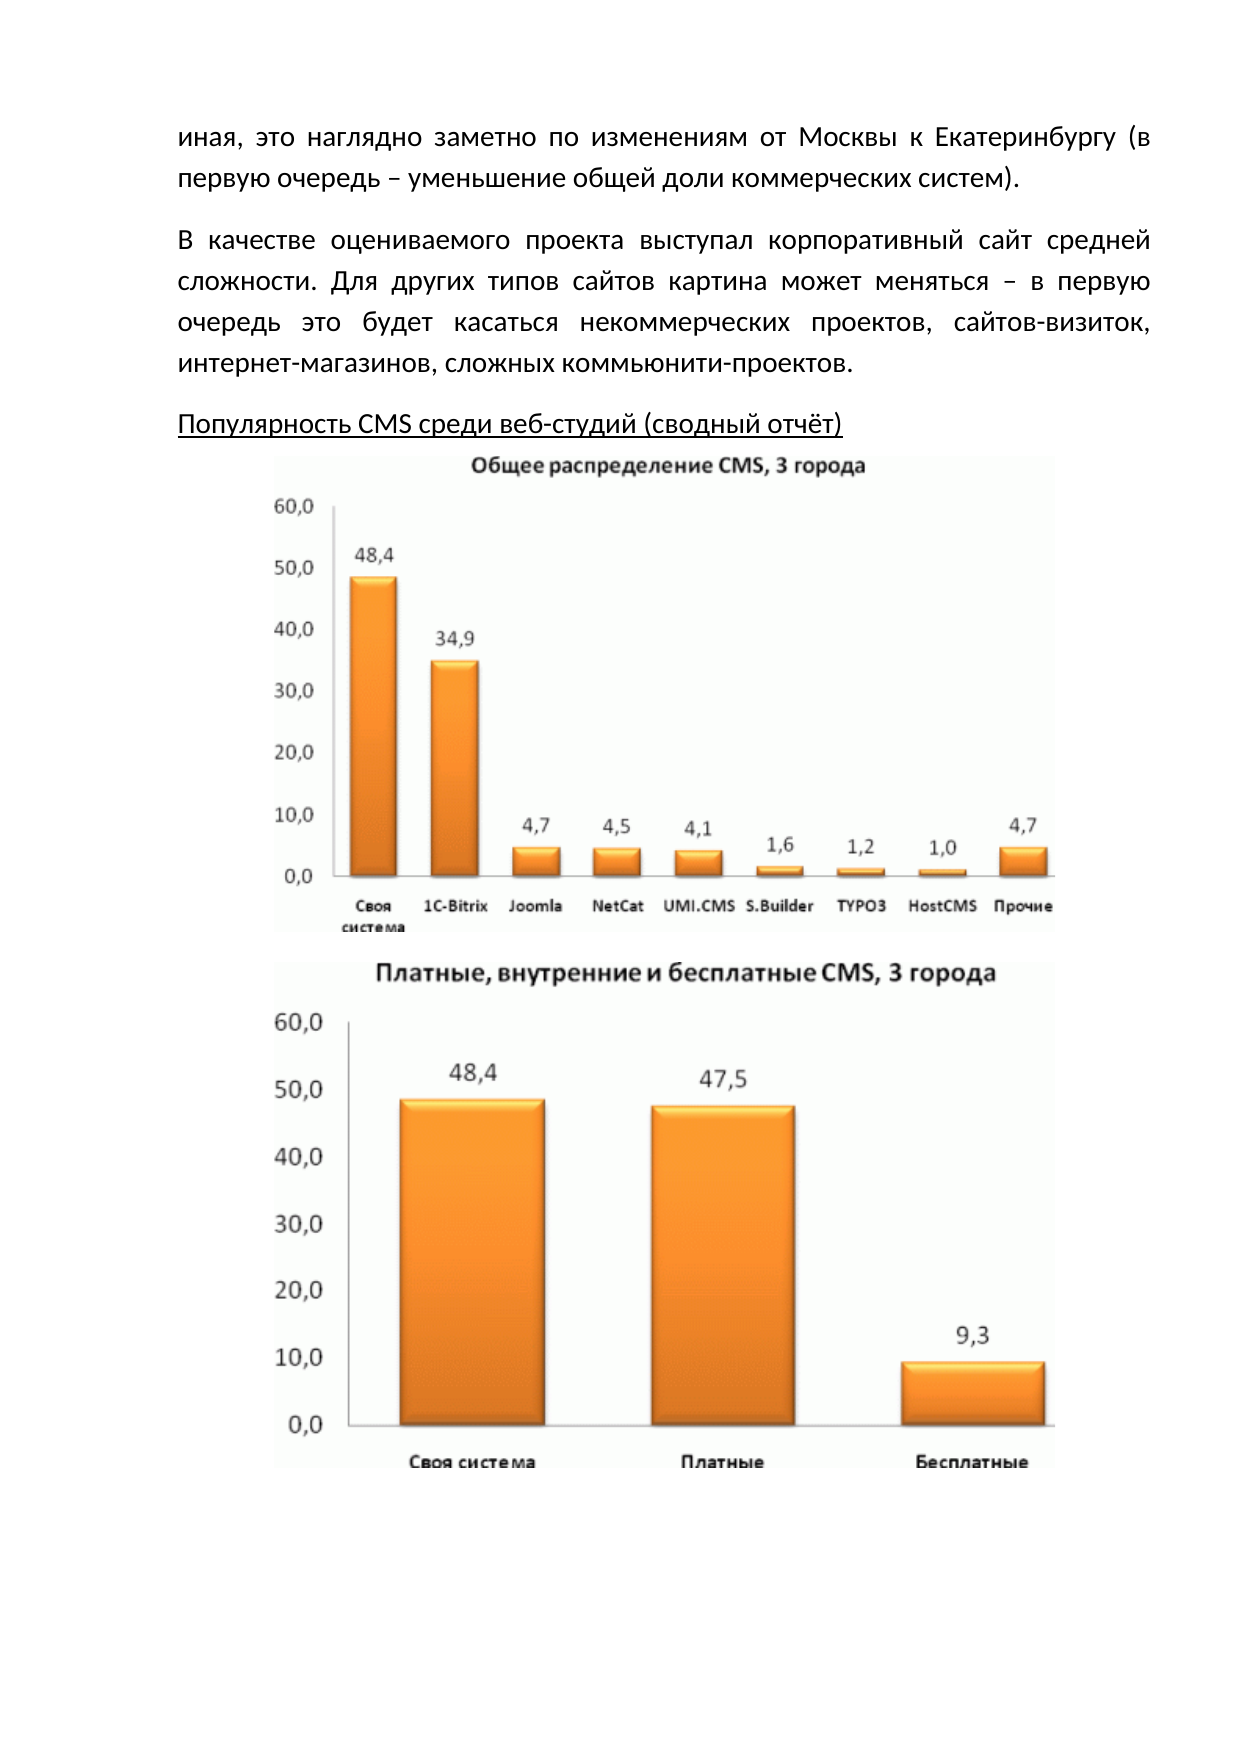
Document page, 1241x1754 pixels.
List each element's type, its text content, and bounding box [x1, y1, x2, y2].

text В качестве оцениваемого проекта выступал корпоративный сайт средней сложности. Для других типов сайтов картина может меняться – в первую очередь это будет касаться некоммерческих проектов, сайтов-визиток, интернет-магазинов, сложных коммьюнити-проектов. [177, 221, 1152, 379]
text Популярность CMS среди веб-студий (сводный отчёт) [177, 405, 1152, 441]
picture [273, 456, 1055, 932]
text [177, 118, 1152, 195]
picture [273, 962, 1055, 1468]
